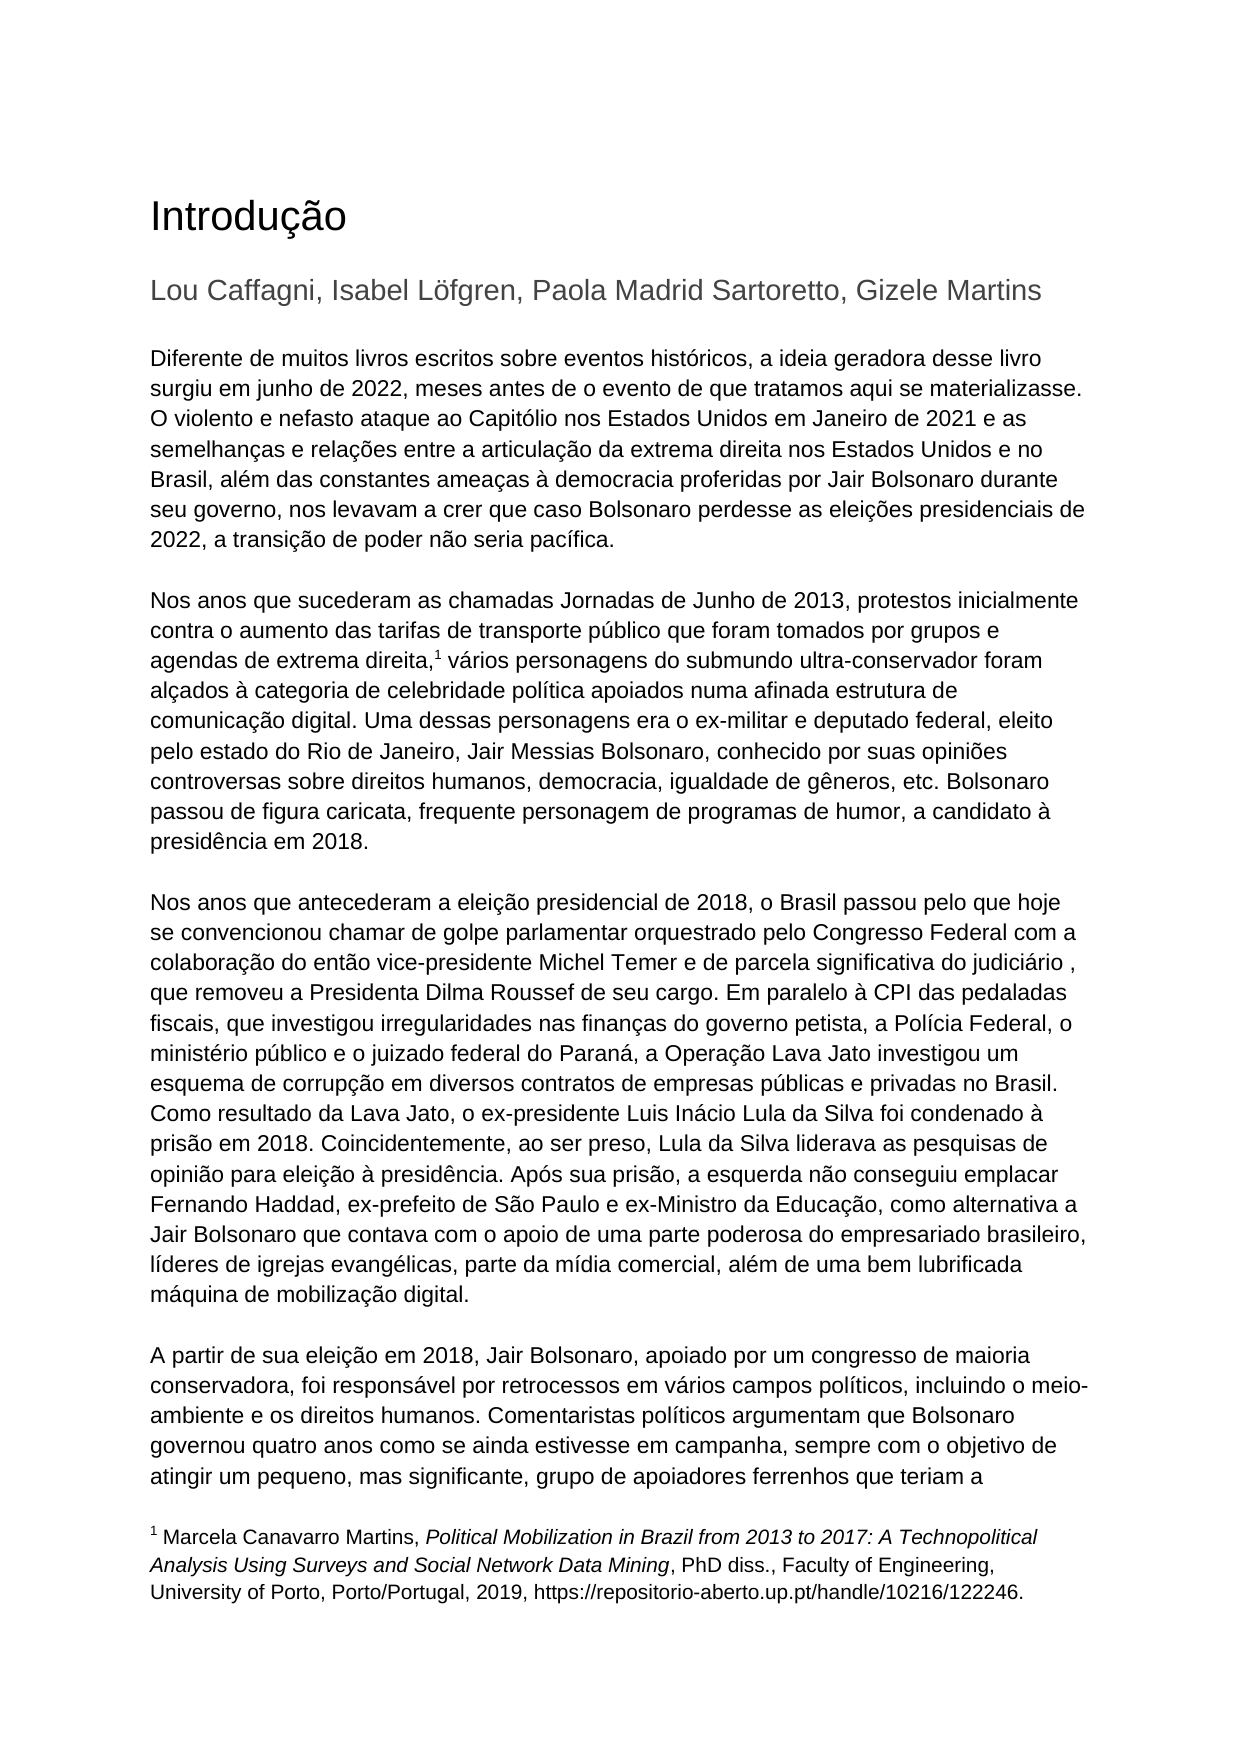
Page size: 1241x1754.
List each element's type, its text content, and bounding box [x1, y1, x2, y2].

subtitle Introdução [150, 192, 1090, 239]
text Nos anos que sucederam as chamadas Jornadas de Junho de 2013, protestos inicialmente contra o aumento das tarifas de transporte público que foram tomados por grupos e agendas de extrema direita, vários personagens do submundo ultra-conservador foram alçados à categoria de celebridade política apoiados numa afinada estrutura de comunicação digital. Uma dessas personagens era o ex-militar e deputado federal, eleito pelo estado do Rio de Janeiro, Jair Messias Bolsonaro, conhecido por suas opiniões controversas sobre direitos humanos, democracia, igualdade de gêneros, etc. Bolsonaro passou de figura caricata, frequente personagem de programas de humor, a candidato à presidência em 2018. [150, 587, 1090, 855]
text Nos anos que antecederam a eleição presidencial de 2018, o Brasil passou pelo que hoje se convencionou chamar de golpe parlamentar orquestrado pelo Congresso Federal com a colaboração do então vice-presidente Michel Temer e de parcela significativa do judiciário , que removeu a Presidenta Dilma Roussef de seu cargo. Em paralelo à CPI das pedaladas fiscais, que investigou irregularidades nas finanças do governo petista, a Polícia Federal, o ministério público e o juizado federal do Paraná, a Operação Lava Jato investigou um esquema de corrupção em diversos contratos de empresas públicas e privadas no Brasil. Como resultado da Lava Jato, o ex-presidente Luis Inácio Lula da Silva foi condenado à prisão em 2018. Coincidentemente, ao ser preso, Lula da Silva liderava as pesquisas de opinião para eleição à presidência. Após sua prisão, a esquerda não conseguiu emplacar Fernando Haddad, ex-prefeito de São Paulo e ex-Ministro da Educação, como alternativa a Jair Bolsonaro que contava com o apoio de uma parte poderosa do empresariado brasileiro, líderes de igrejas evangélicas, parte da mídia comercial, além de uma bem lubrificada máquina de mobilização digital. [150, 889, 1090, 1308]
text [150, 1342, 1090, 1489]
text Diferente de muitos livros escritos sobre eventos históricos, a ideia geradora desse livro surgiu em junho de 2022, meses antes de o evento de que tratamos aqui se materializasse. O violento e nefasto ataque ao Capitólio nos Estados Unidos em Janeiro de 2021 e as semelhanças e relações entre a articulação da extrema direita nos Estados Unidos e no Brasil, além das constantes ameaças à democracia proferidas por Jair Bolsonaro durante seu governo, nos levavam a crer que caso Bolsonaro perdesse as eleições presidenciais de 2022, a transição de poder não seria pacífica. [150, 345, 1090, 553]
subtitle Lou Caffagni, Isabel Löfgren, Paola Madrid Sartoretto, Gizele Martins [150, 273, 1090, 306]
